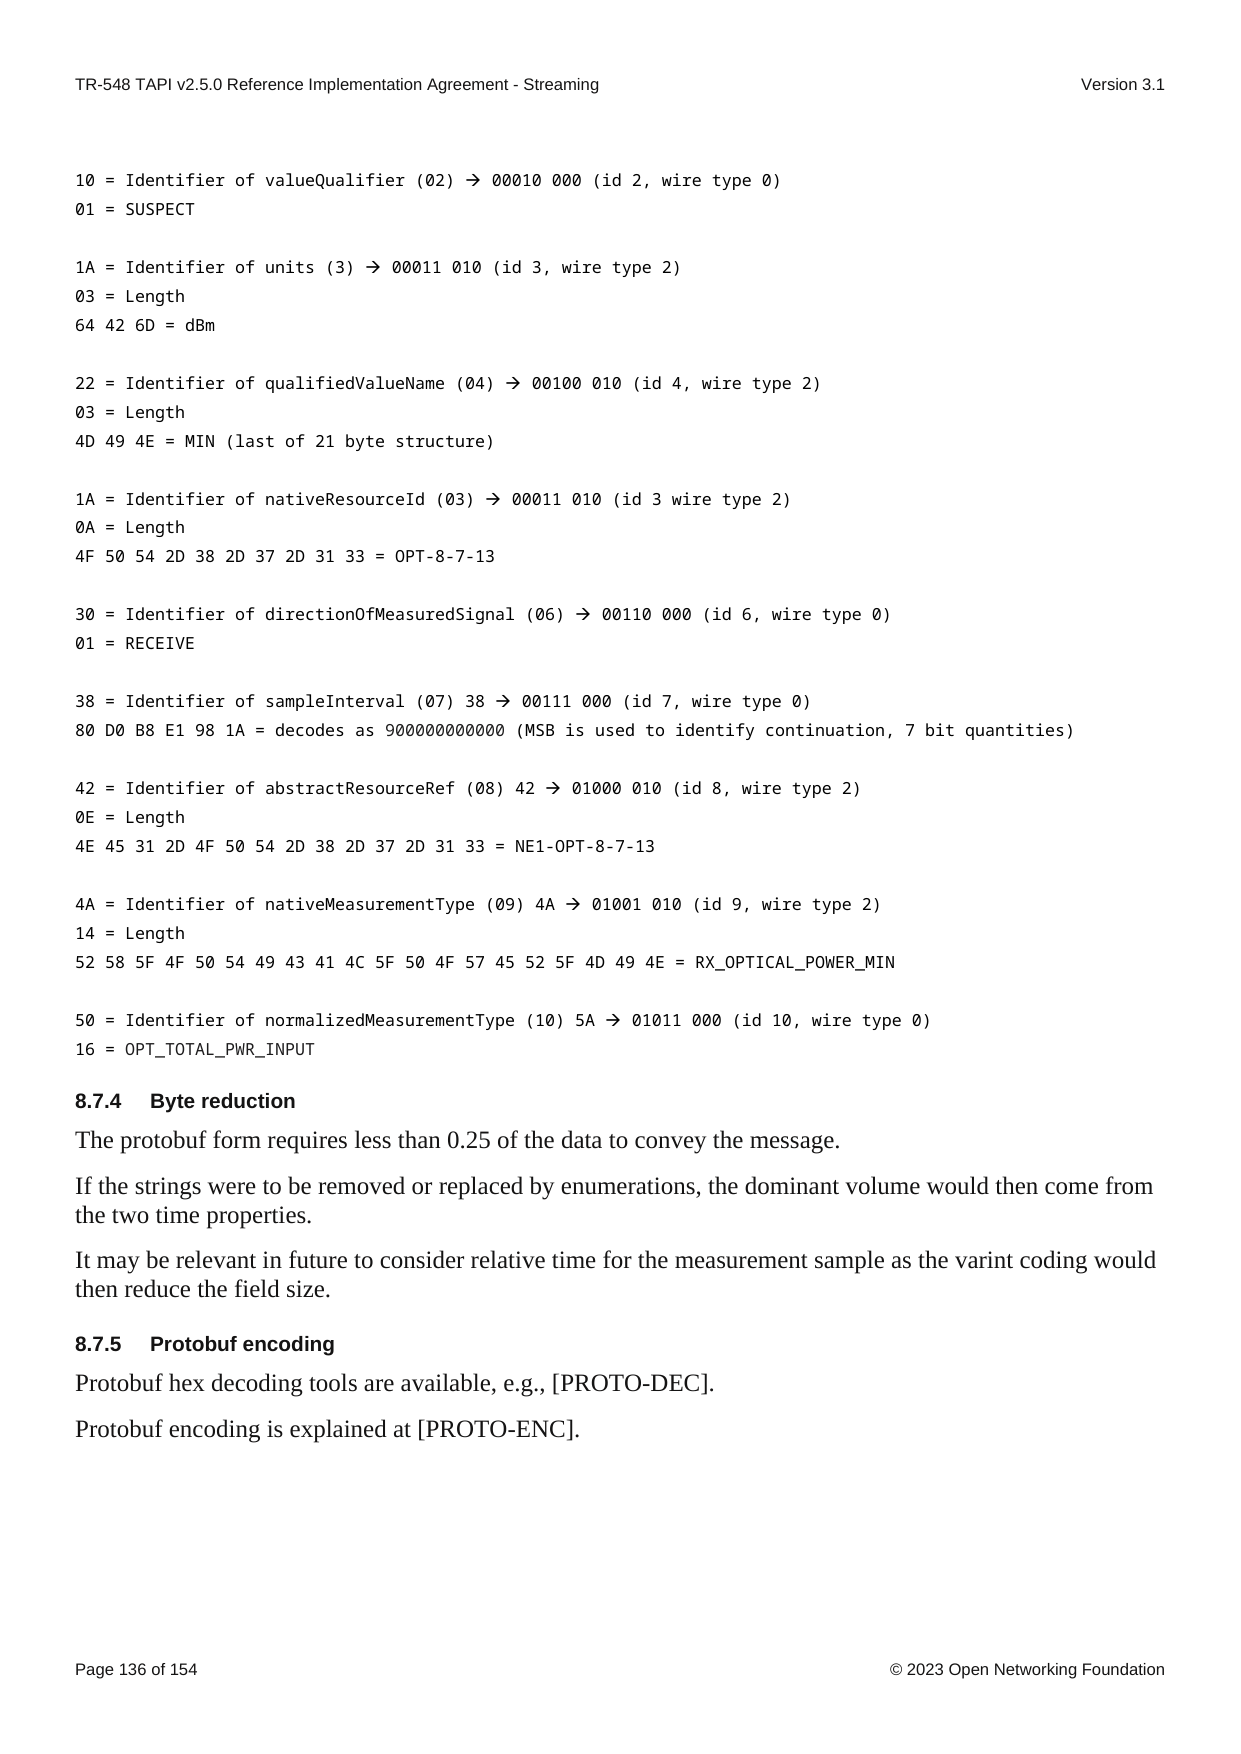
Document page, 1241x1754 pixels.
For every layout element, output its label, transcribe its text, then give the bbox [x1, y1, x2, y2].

text 38 = Identifier of sampleInterval (07) 38 00111 000 (id 7, wire type 0) [75, 690, 1165, 712]
text 1A = Identifier of nativeResourceId (03) 00011 010 (id 3 wire type 2) [75, 487, 1165, 510]
text 4F 50 54 2D 38 2D 37 2D 31 33 = OPT-8-7-13 [75, 545, 1165, 568]
subtitle Byte reduction [75, 1089, 1165, 1113]
text Protobuf encoding is explained at [PROTO-ENC]. [75, 1414, 1165, 1442]
text 01 = SUSPECT [75, 197, 1165, 220]
text 52 58 5F 4F 50 54 49 43 41 4C 5F 50 4F 57 45 52 5F 4D 49 4E = RX_OPTICAL_POWER_MIN [75, 950, 1165, 973]
text 50 = Identifier of normalizedMeasurementType (10) 5A 01011 000 (id 10, wire type 0) [75, 1008, 1165, 1031]
text Protobuf hex decoding tools are available, e.g., [PROTO-DEC]. [75, 1368, 1165, 1397]
text 14 = Length [75, 921, 1165, 944]
text 4E 45 31 2D 4F 50 54 2D 38 2D 37 2D 31 33 = NE1-OPT-8-7-13 [75, 834, 1165, 857]
text 64 42 6D = dBm [75, 313, 1165, 336]
text 22 = Identifier of qualifiedValueName (04) 00100 010 (id 4, wire type 2) [75, 371, 1165, 394]
text The protobuf form requires less than 0.25 of the data to convey the message. [75, 1126, 1165, 1154]
text 80 D0 B8 E1 98 1A = decodes as 900000000000 (MSB is used to identify continuation, 7 bit quantities) [75, 719, 1165, 741]
text It may be relevant in future to consider relative time for the measurement sample as the varint coding would then reduce the field size. [75, 1245, 1165, 1303]
text 0A = Length [75, 516, 1165, 539]
text 03 = Length [75, 400, 1165, 423]
text 4D 49 4E = MIN (last of 21 byte structure) [75, 429, 1165, 452]
text If the strings were to be removed or replaced by enumerations, the dominant volume would then come from the two time properties. [75, 1171, 1165, 1228]
text 10 = Identifier of valueQualifier (02) 00010 000 (id 2, wire type 0) [75, 168, 1165, 191]
text 03 = Length [75, 284, 1165, 307]
text 0E = Length [75, 806, 1165, 828]
text 4A = Identifier of nativeMeasurementType (09) 4A 01001 010 (id 9, wire type 2) [75, 892, 1165, 915]
text 01 = RECEIVE [75, 632, 1165, 654]
text 16 = OPT_TOTAL_PWR_INPUT [75, 1037, 1165, 1060]
subtitle Protobuf encoding [75, 1332, 1165, 1356]
text 30 = Identifier of directionOfMeasuredSignal (06) 00110 000 (id 6, wire type 0) [75, 603, 1165, 626]
text 1A = Identifier of units (3) 00011 010 (id 3, wire type 2) [75, 255, 1165, 278]
text 42 = Identifier of abstractResourceRef (08) 42 01000 010 (id 8, wire type 2) [75, 777, 1165, 799]
